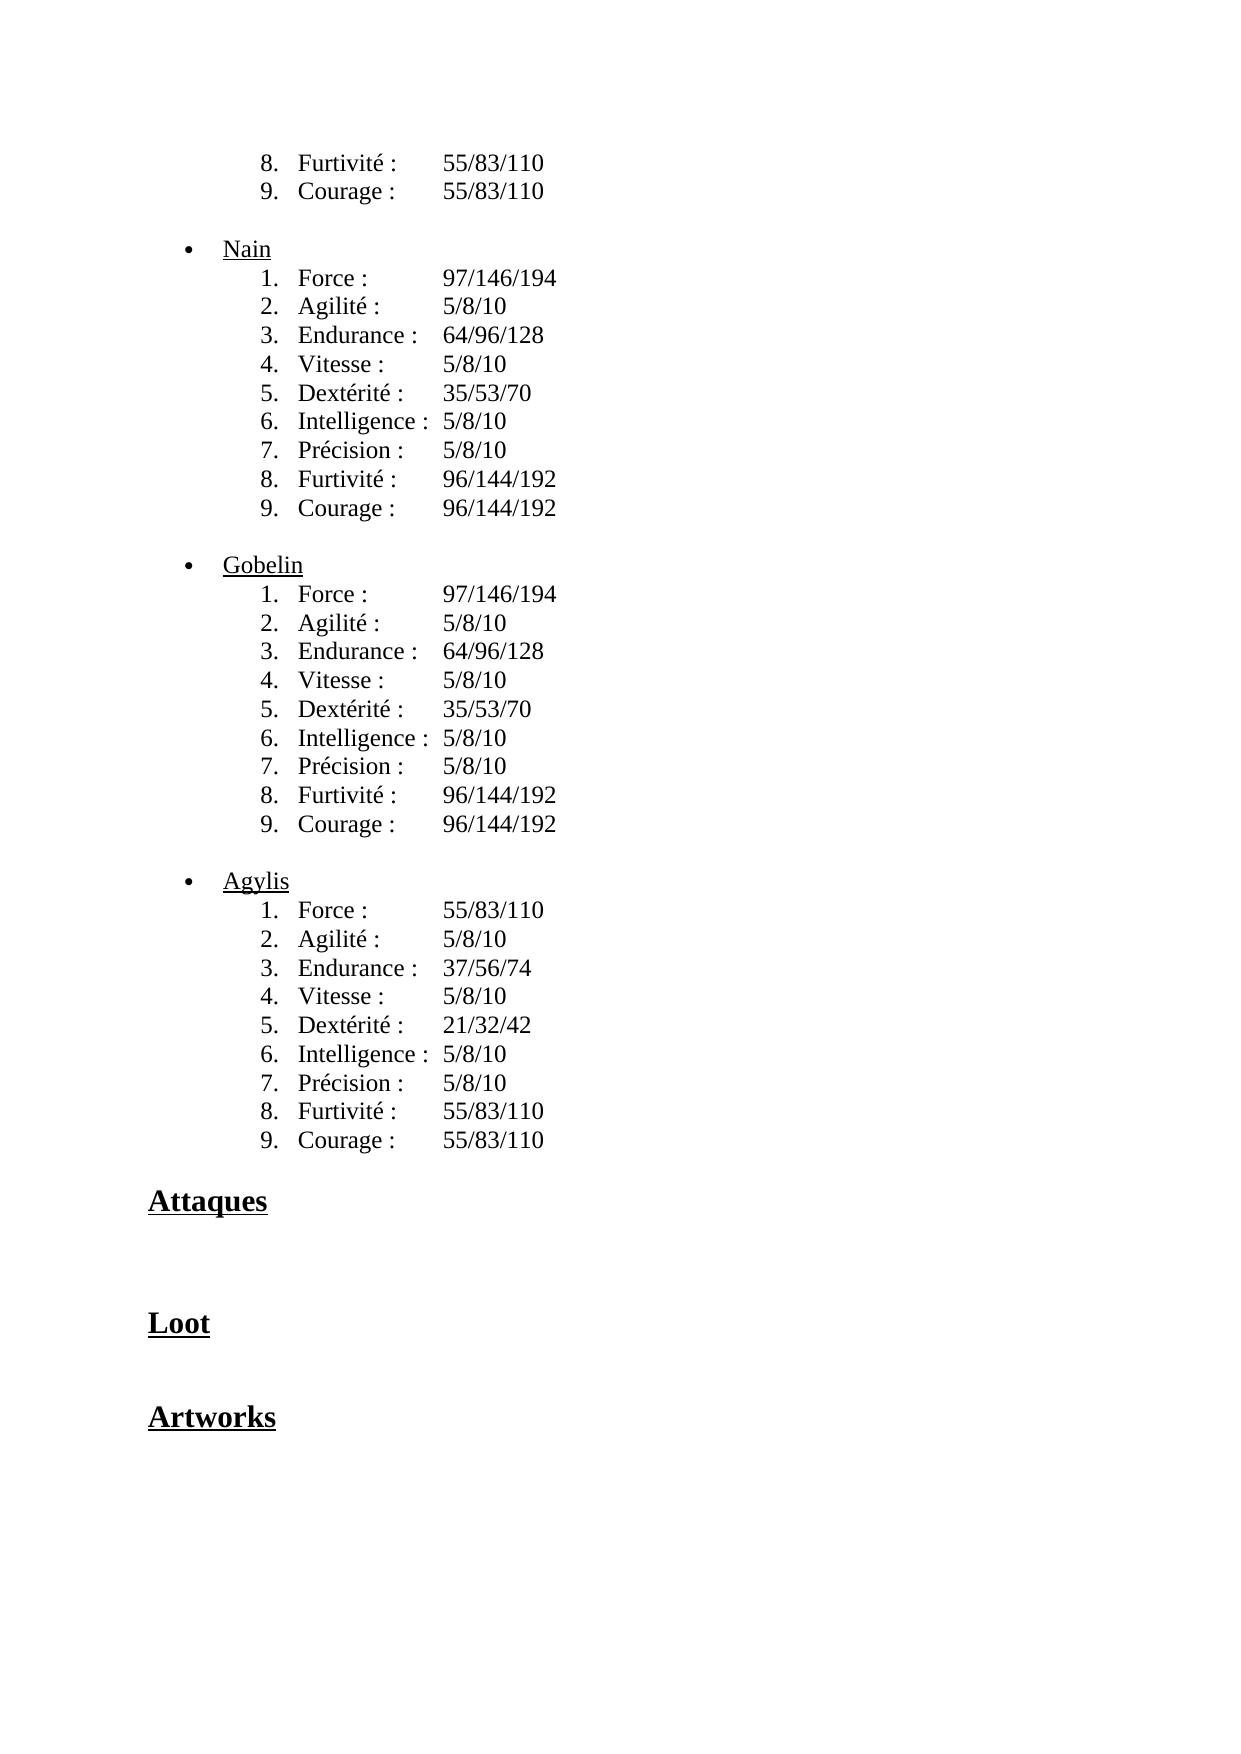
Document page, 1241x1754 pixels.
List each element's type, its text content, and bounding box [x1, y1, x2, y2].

list Vitesse : 5/8/10 [260, 665, 1093, 694]
list Courage : 96/144/192 [260, 493, 1093, 521]
list Endurance : 64/96/128 [260, 320, 1093, 349]
list Agylis [185, 866, 1093, 895]
list Intelligence : 5/8/10 [260, 406, 1093, 435]
list Furtivité : 55/83/110 [260, 1096, 1093, 1125]
list Précision : 5/8/10 [260, 435, 1093, 464]
list Vitesse : 5/8/10 [260, 981, 1093, 1010]
list Furtivité : 96/144/192 [260, 780, 1093, 809]
list Endurance : 64/96/128 [260, 636, 1093, 665]
list Agilité : 5/8/10 [260, 291, 1093, 320]
list Courage : 96/144/192 [260, 809, 1093, 838]
list Force : 97/146/194 [260, 263, 1093, 291]
list Force : 97/146/194 [260, 579, 1093, 608]
list Intelligence : 5/8/10 [260, 723, 1093, 751]
list Agilité : 5/8/10 [260, 924, 1093, 953]
list Précision : 5/8/10 [260, 1068, 1093, 1096]
list Furtivité : 55/83/110 [260, 148, 1093, 176]
list Force : 55/83/110 [260, 895, 1093, 924]
list Courage : 55/83/110 [260, 1125, 1093, 1154]
list Précision : 5/8/10 [260, 751, 1093, 780]
text Loot [148, 1305, 1093, 1341]
list Courage : 55/83/110 [260, 176, 1093, 205]
text Attaques [148, 1183, 1093, 1218]
list Gobelin [185, 550, 1093, 579]
list Intelligence : 5/8/10 [260, 1039, 1093, 1068]
list Dextérité : 35/53/70 [260, 694, 1093, 723]
text Artworks [148, 1398, 1093, 1434]
list Dextérité : 35/53/70 [260, 378, 1093, 406]
list Dextérité : 21/32/42 [260, 1010, 1093, 1039]
list Nain [185, 234, 1093, 263]
list Endurance : 37/56/74 [260, 953, 1093, 981]
list Agilité : 5/8/10 [260, 608, 1093, 636]
list Vitesse : 5/8/10 [260, 349, 1093, 378]
list Furtivité : 96/144/192 [260, 464, 1093, 493]
